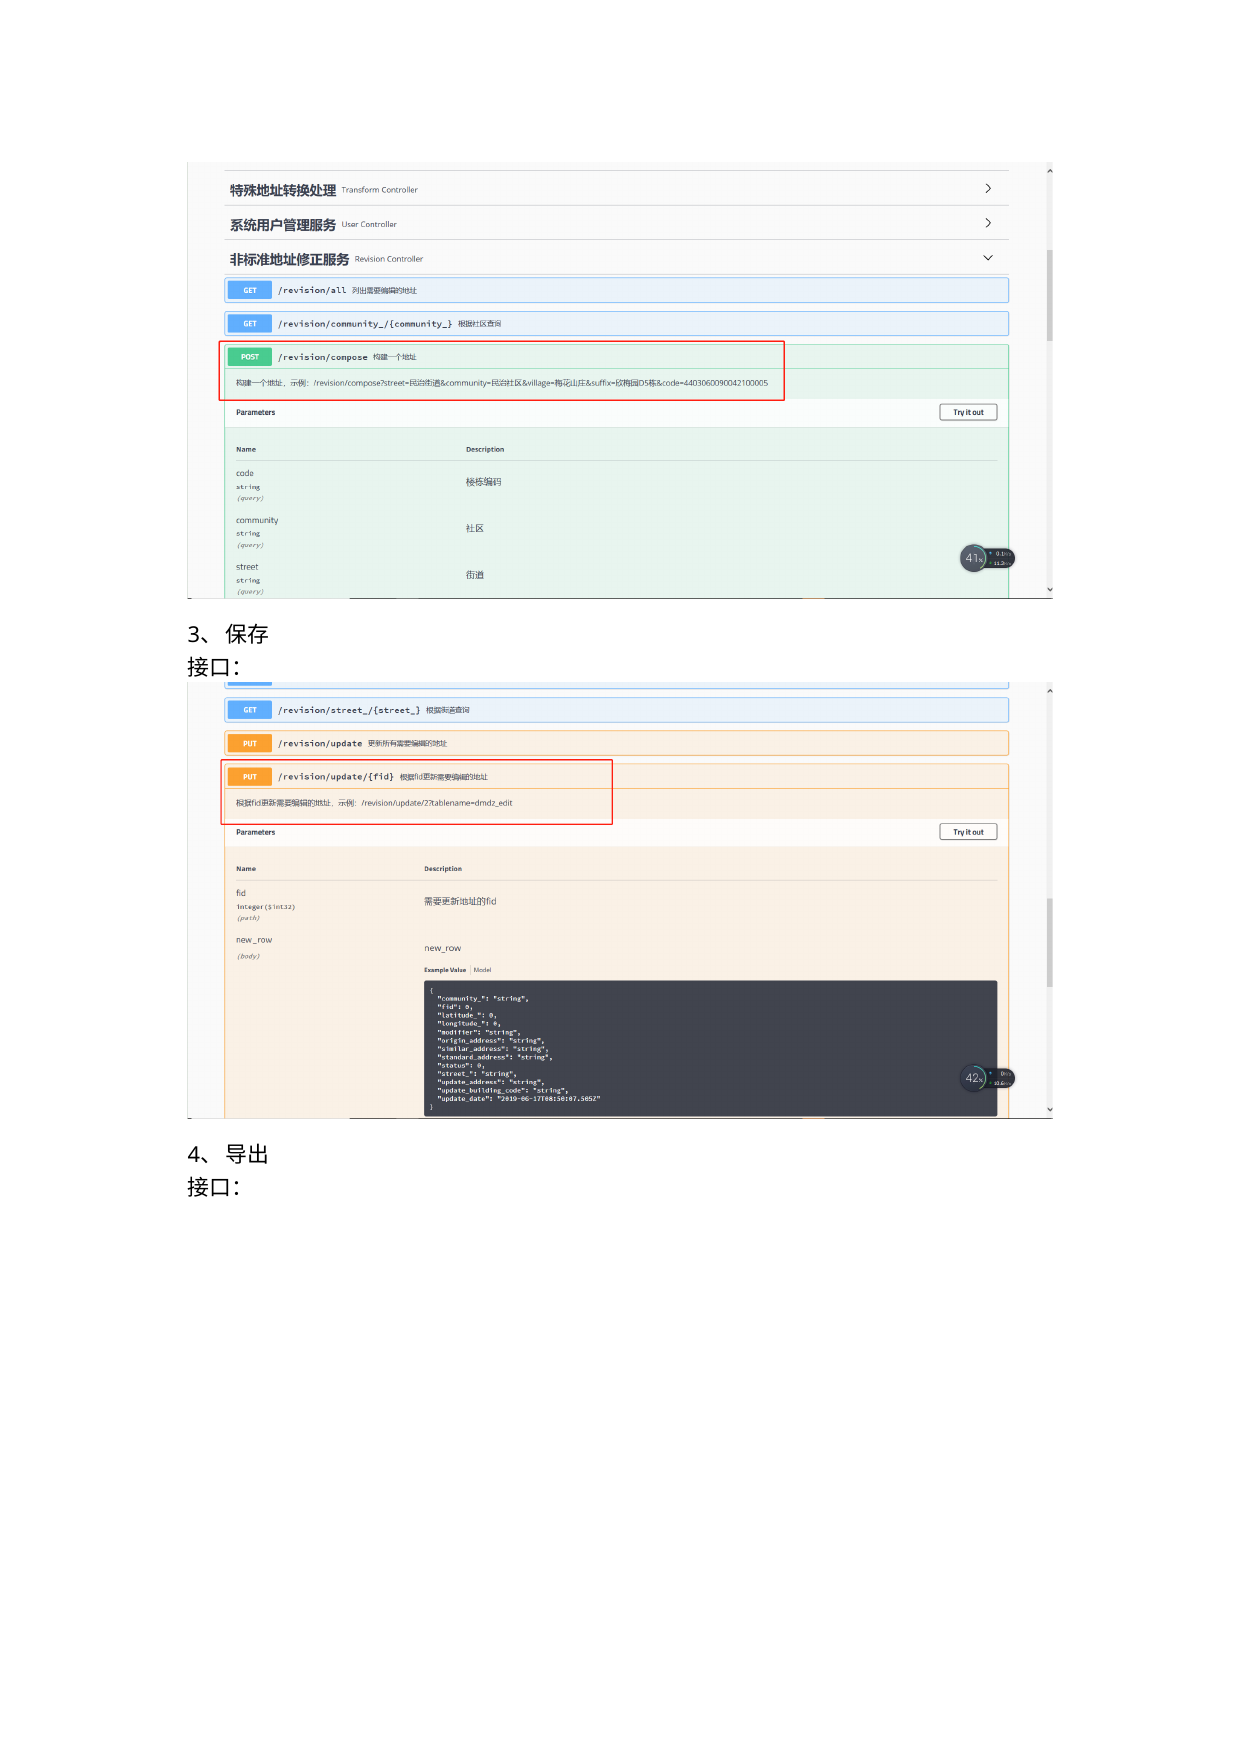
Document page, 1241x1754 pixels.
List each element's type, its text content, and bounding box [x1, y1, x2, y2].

text 接口： [187, 1169, 1053, 1202]
picture [187, 682, 1053, 1119]
list 保存 [187, 617, 1053, 649]
picture [187, 162, 1053, 599]
list 导出 [187, 1137, 1053, 1169]
text 接口： [187, 649, 1053, 682]
